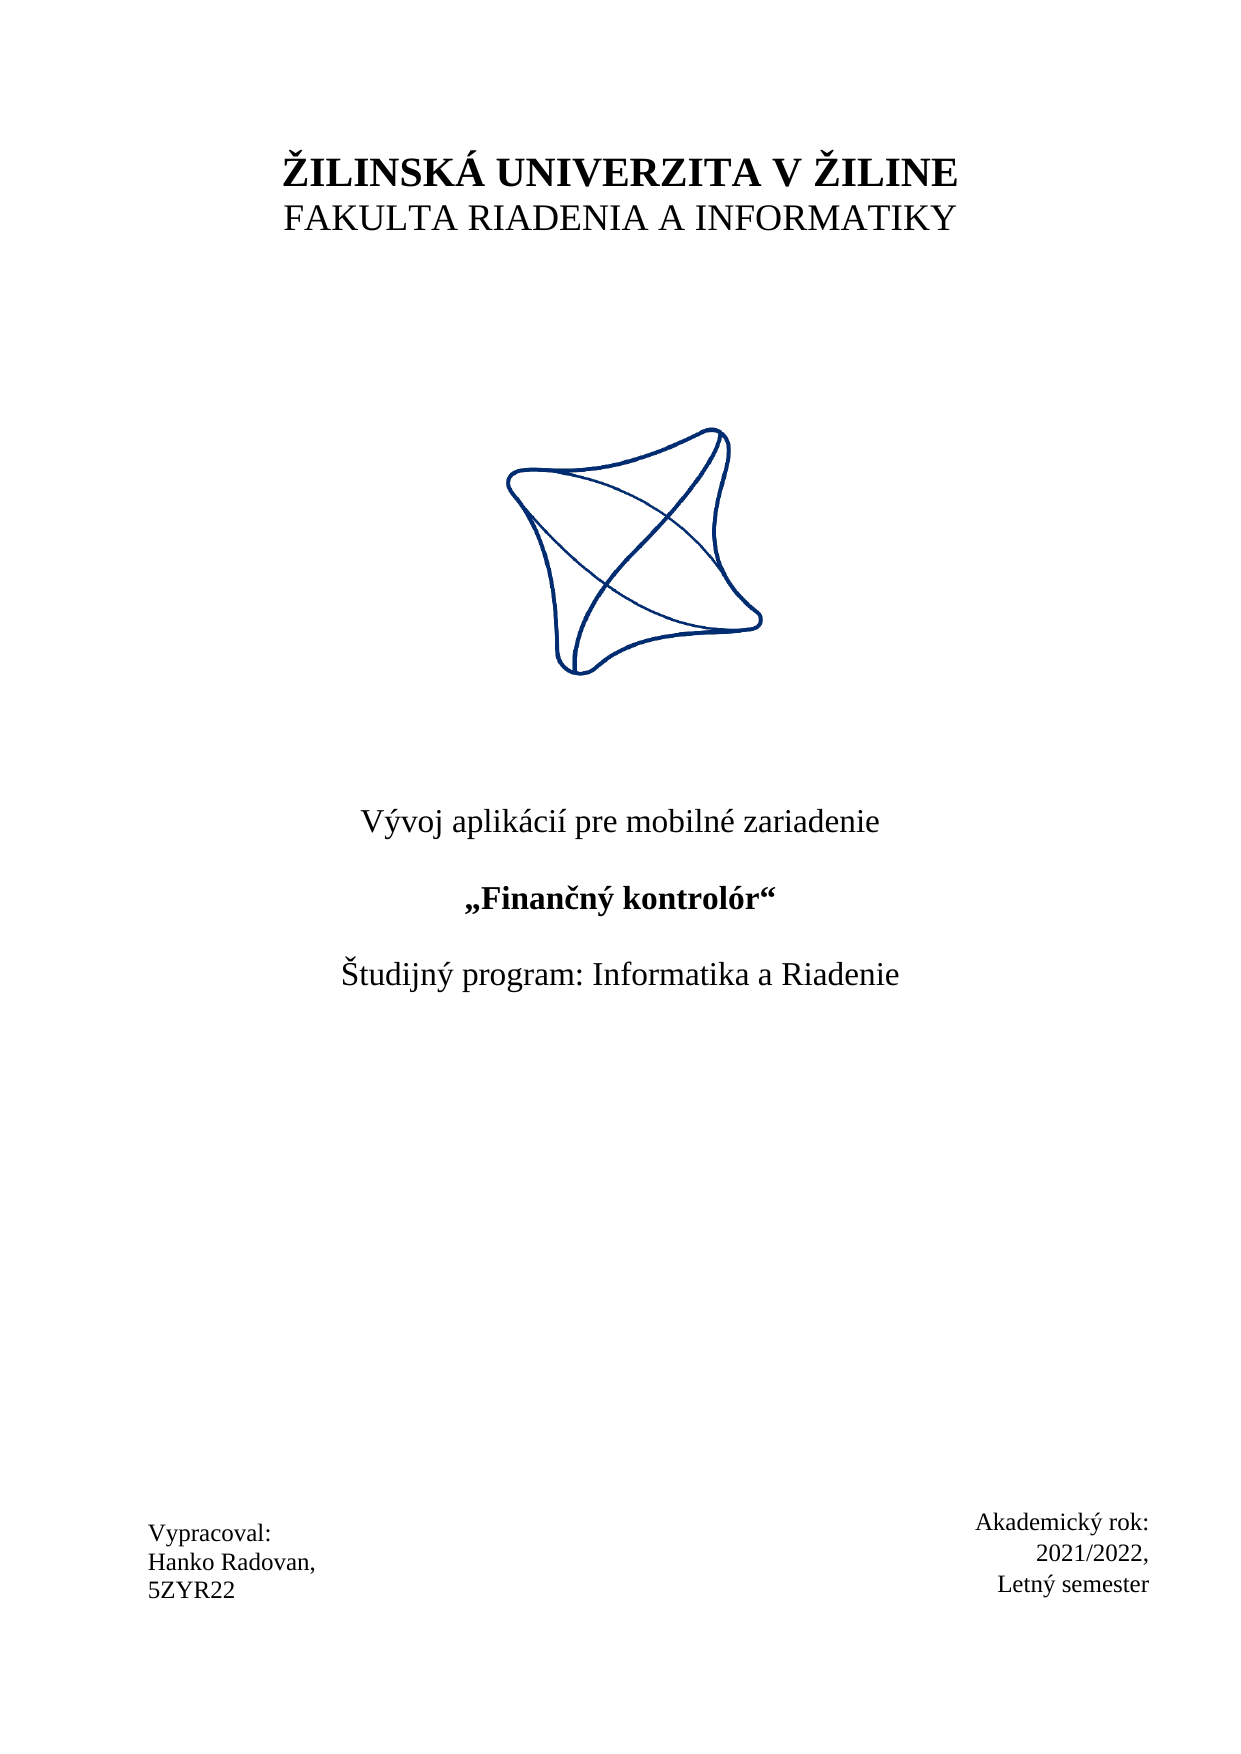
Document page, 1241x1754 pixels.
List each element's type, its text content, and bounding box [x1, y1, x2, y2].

text ŽILINSKÁ UNIVERZITA V ŽILINE FAKULTA RIADENIA A INFORMATIKY [148, 148, 1092, 239]
text Vypracoval: Hanko Radovan, 5ZYR22 [148, 1518, 1092, 1604]
picture [454, 386, 824, 726]
text Vývoj aplikácií pre mobilné zariadenie „Finančný kontrolór“ Študijný program: Informatika a Riadenie [148, 801, 1092, 993]
